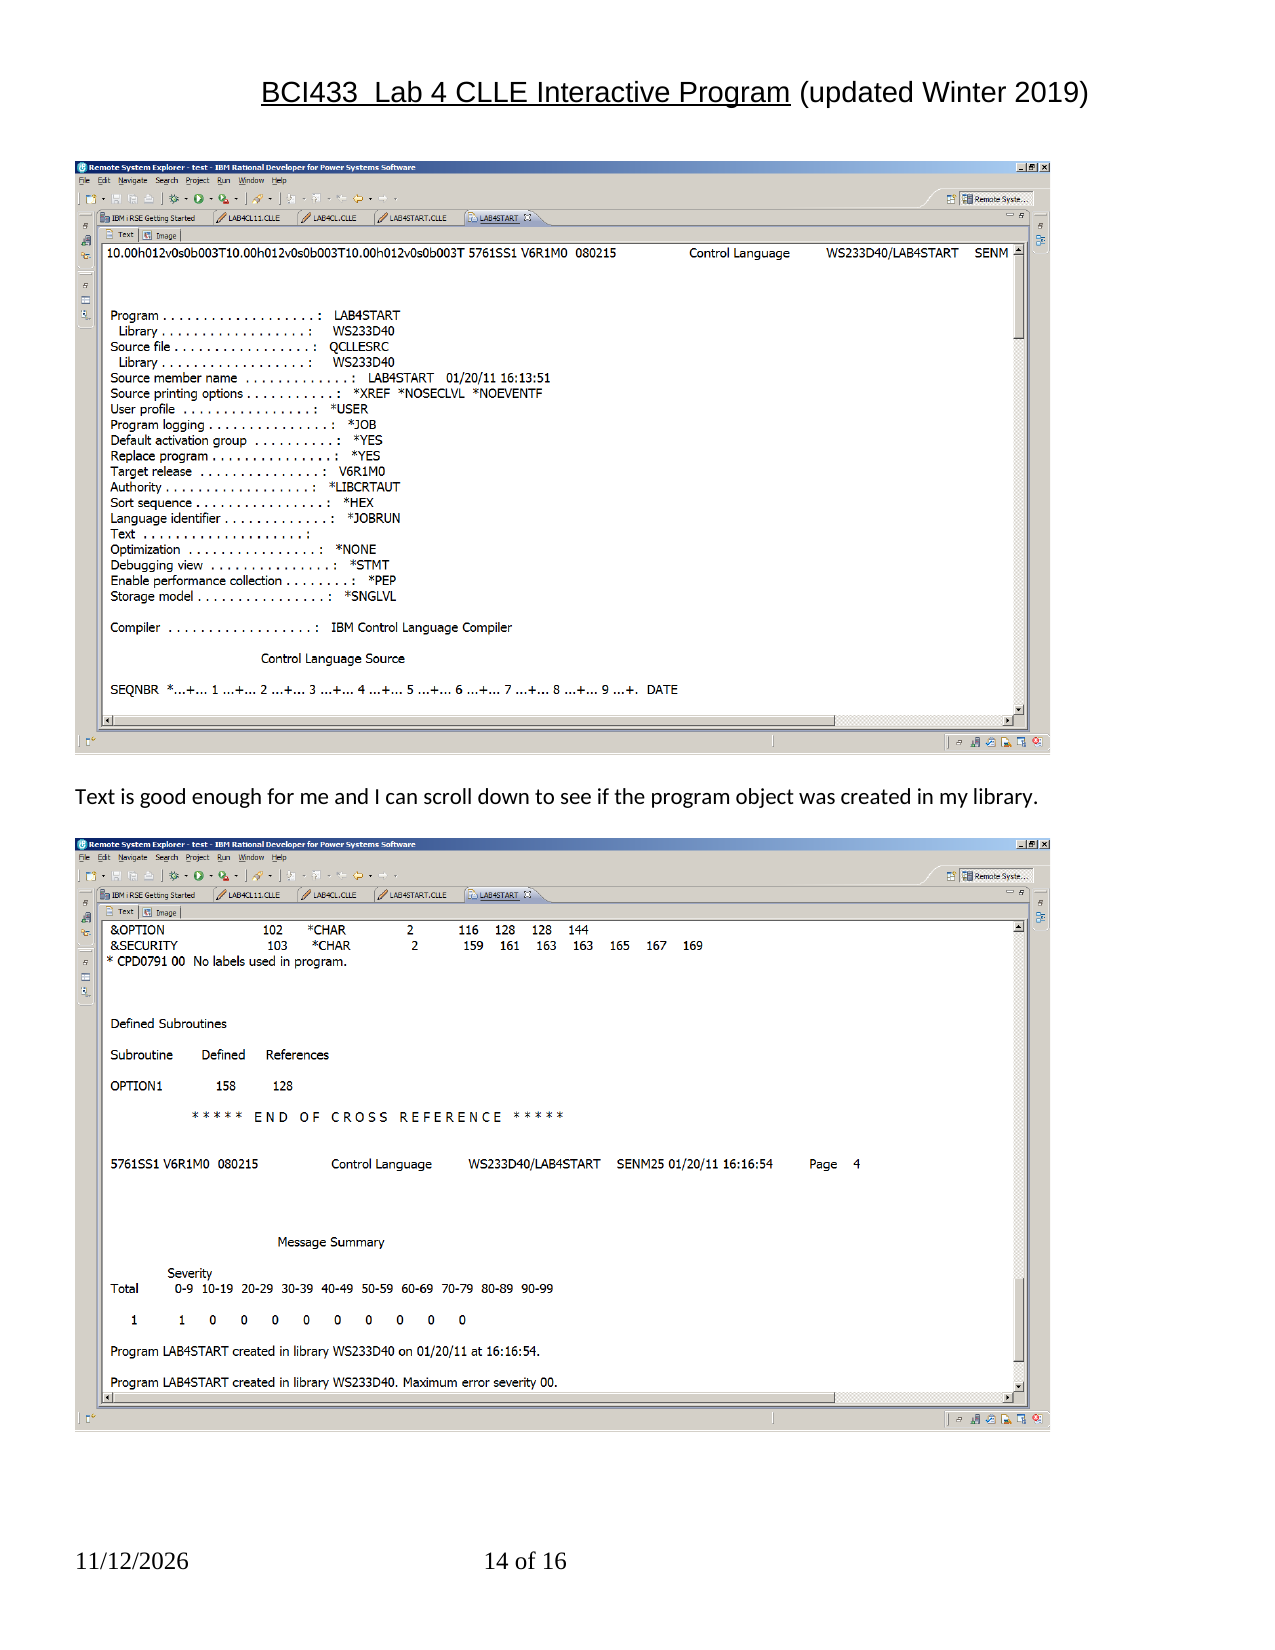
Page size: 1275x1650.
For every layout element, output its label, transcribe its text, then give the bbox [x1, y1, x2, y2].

picture [75, 161, 1050, 755]
picture [75, 838, 1050, 1432]
text Text is good enough for me and I can scroll down to see if the program object was created in my library. [75, 782, 1200, 810]
